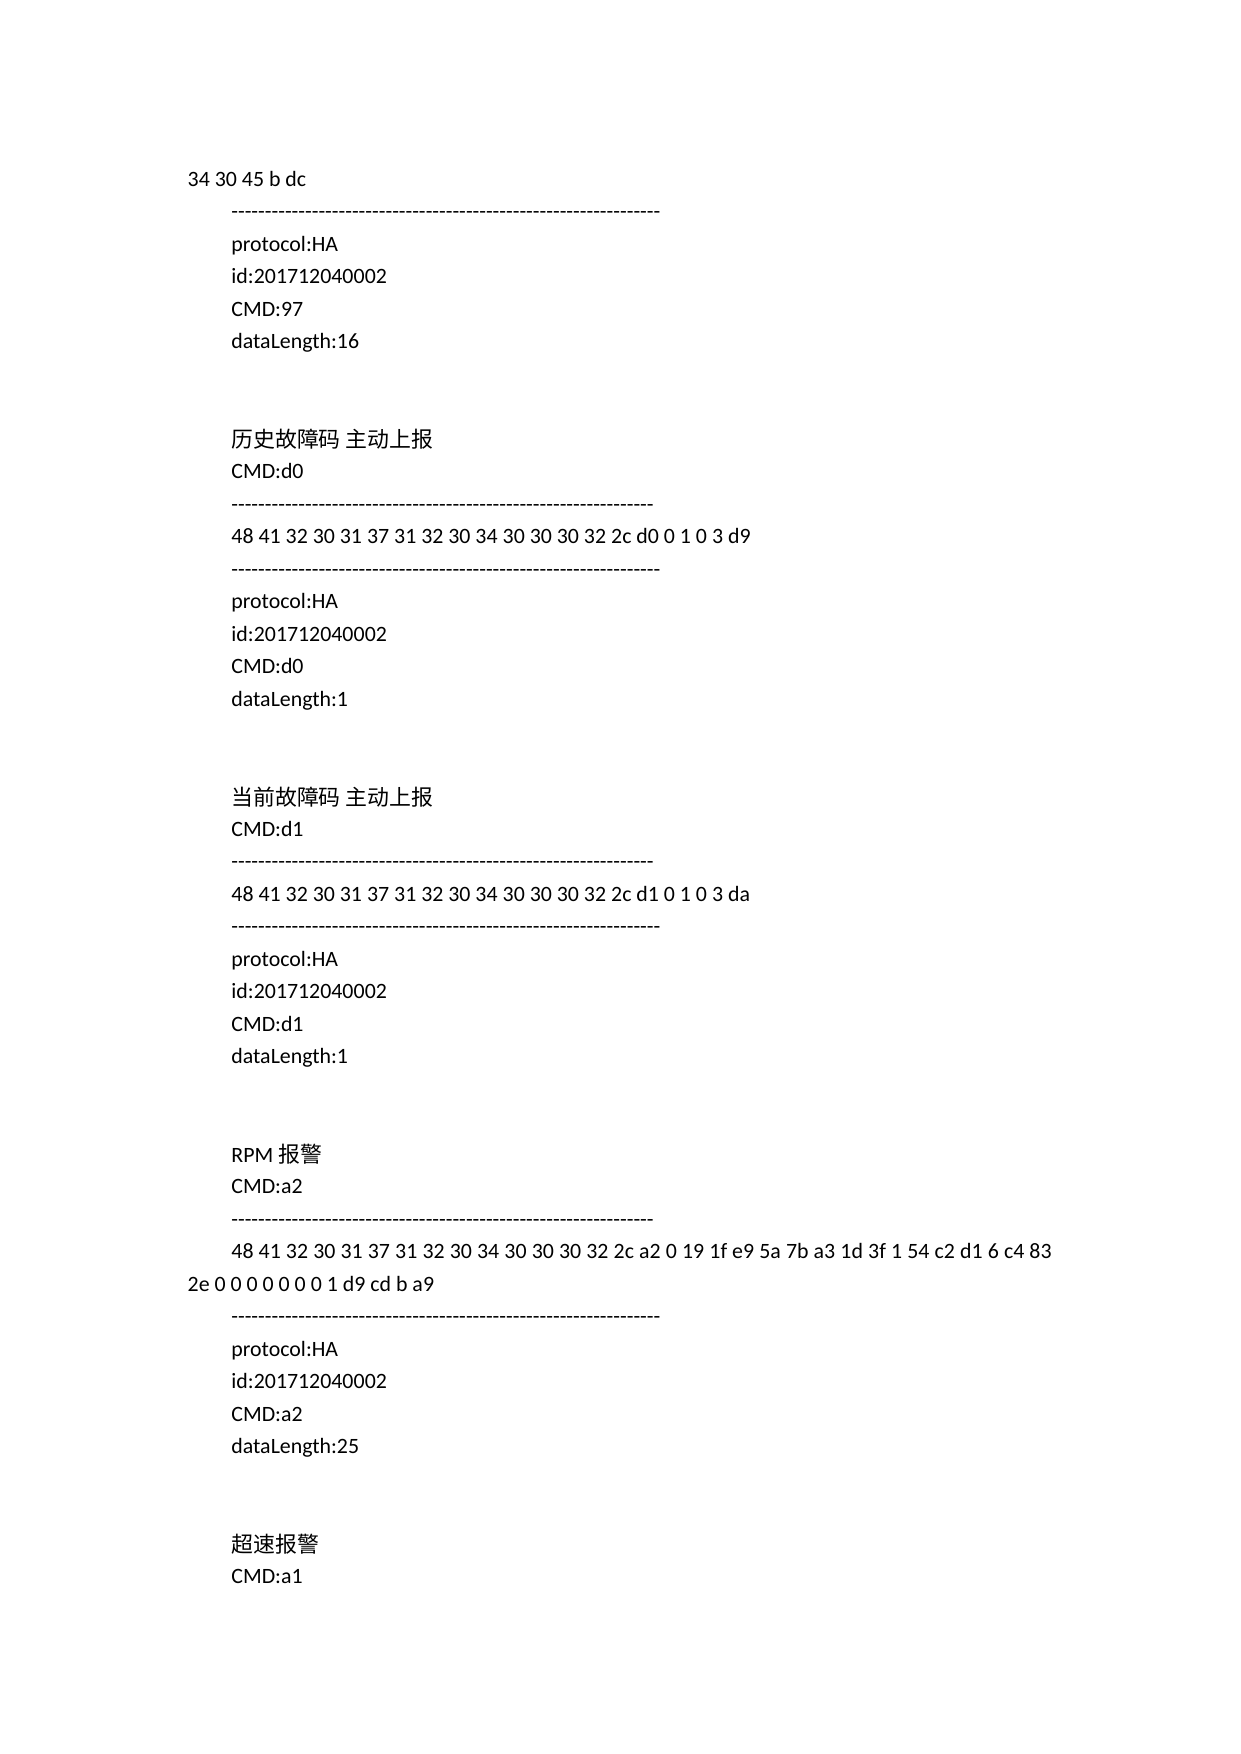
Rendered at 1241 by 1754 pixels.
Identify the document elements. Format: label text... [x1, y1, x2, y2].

list --------------------------------------------------------------- [187, 1202, 1053, 1234]
list 48 41 32 30 31 37 31 32 30 34 30 30 30 32 2c d1 0 1 0 3 da [187, 877, 1053, 909]
list id:201712040002 [187, 617, 1053, 649]
list ---------------------------------------------------------------- [187, 909, 1053, 942]
list protocol:HA [187, 1332, 1053, 1364]
list CMD:a2 [187, 1169, 1053, 1202]
list ---------------------------------------------------------------- [187, 1299, 1053, 1332]
list --------------------------------------------------------------- [187, 487, 1053, 519]
list CMD:d0 [187, 649, 1053, 682]
list CMD:a1 [187, 1559, 1053, 1592]
list protocol:HA [187, 227, 1053, 259]
list RPM 报警 [187, 1137, 1053, 1169]
list 48 41 32 30 31 37 31 32 30 34 30 30 30 32 2c d0 0 1 0 3 d9 [187, 519, 1053, 552]
list CMD:a2 [187, 1397, 1053, 1429]
list ---------------------------------------------------------------- [187, 552, 1053, 584]
list protocol:HA [187, 942, 1053, 974]
list id:201712040002 [187, 259, 1053, 292]
list dataLength:1 [187, 682, 1053, 714]
list id:201712040002 [187, 974, 1053, 1007]
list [187, 162, 1053, 194]
list dataLength:1 [187, 1039, 1053, 1072]
list protocol:HA [187, 584, 1053, 617]
list 历史故障码 主动上报 [187, 422, 1053, 454]
list dataLength:16 [187, 324, 1053, 357]
list id:201712040002 [187, 1364, 1053, 1397]
list 48 41 32 30 31 37 31 32 30 34 30 30 30 32 2c a2 0 19 1f e9 5a 7b a3 1d 3f 1 54 c2 d1 6 c4 83 2e 0 0 0 0 0 0 0 1 d9 cd b a9 [187, 1234, 1053, 1299]
list CMD:d1 [187, 812, 1053, 844]
list CMD:97 [187, 292, 1053, 324]
list CMD:d1 [187, 1007, 1053, 1039]
list 当前故障码 主动上报 [187, 779, 1053, 812]
list 超速报警 [187, 1527, 1053, 1559]
list ---------------------------------------------------------------- [187, 194, 1053, 227]
list dataLength:25 [187, 1429, 1053, 1462]
list CMD:d0 [187, 454, 1053, 487]
list --------------------------------------------------------------- [187, 844, 1053, 877]
